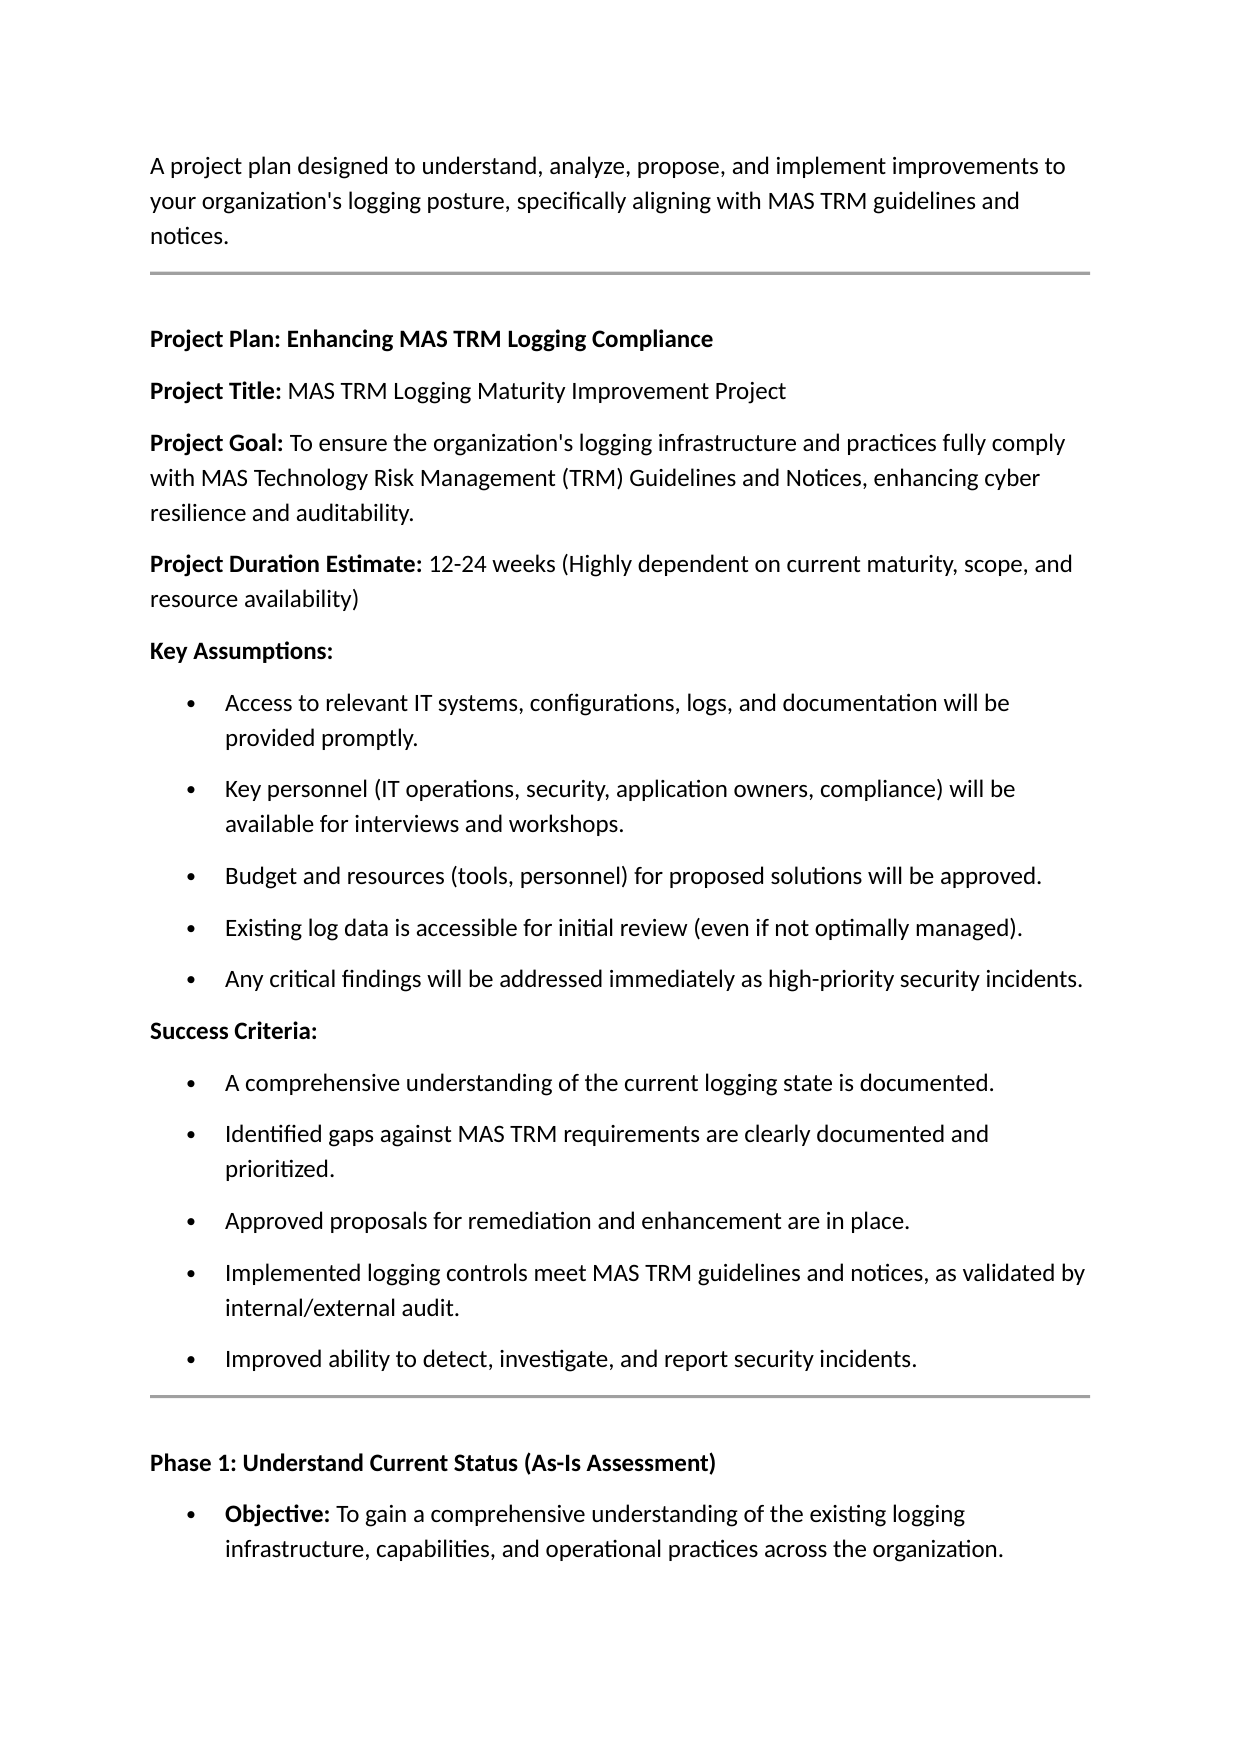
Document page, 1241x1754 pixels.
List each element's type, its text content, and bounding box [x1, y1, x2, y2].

text Phase 1: Understand Current Status (As-Is Assessment) [150, 1447, 1090, 1477]
list Identified gaps against MAS TRM requirements are clearly documented and prioritized. [187, 1118, 1090, 1184]
list Improved ability to detect, investigate, and report security incidents. [187, 1343, 1090, 1374]
text Project Plan: Enhancing MAS TRM Logging Compliance [150, 323, 1090, 354]
list Existing log data is accessible for initial review (even if not optimally managed). [187, 912, 1090, 942]
text Success Criteria: [150, 1015, 1090, 1046]
text A project plan designed to understand, analyze, propose, and implement improvements to your organization's logging posture, specifically aligning with MAS TRM guidelines and notices. [150, 150, 1090, 251]
list A comprehensive understanding of the current logging state is documented. [187, 1067, 1090, 1097]
list Budget and resources (tools, personnel) for proposed solutions will be approved. [187, 860, 1090, 891]
text Project Title: MAS TRM Logging Maturity Improvement Project [150, 375, 1090, 406]
text Project Duration Estimate: 12-24 weeks (Highly dependent on current maturity, scope, and resource availability) [150, 548, 1090, 614]
list Objective: To gain a comprehensive understanding of the existing logging infrastructure, capabilities, and operational practices across the organization. [187, 1498, 1090, 1564]
list Access to relevant IT systems, configurations, logs, and documentation will be provided promptly. [187, 687, 1090, 752]
list Implemented logging controls meet MAS TRM guidelines and notices, as validated by internal/external audit. [187, 1257, 1090, 1322]
text Project Goal: To ensure the organization's logging infrastructure and practices fully comply with MAS Technology Risk Management (TRM) Guidelines and Notices, enhancing cyber resilience and auditability. [150, 427, 1090, 527]
text Key Assumptions: [150, 635, 1090, 666]
list Any critical findings will be addressed immediately as high-priority security incidents. [187, 963, 1090, 994]
list Approved proposals for remediation and enhancement are in place. [187, 1205, 1090, 1236]
list Key personnel (IT operations, security, application owners, compliance) will be available for interviews and workshops. [187, 773, 1090, 839]
